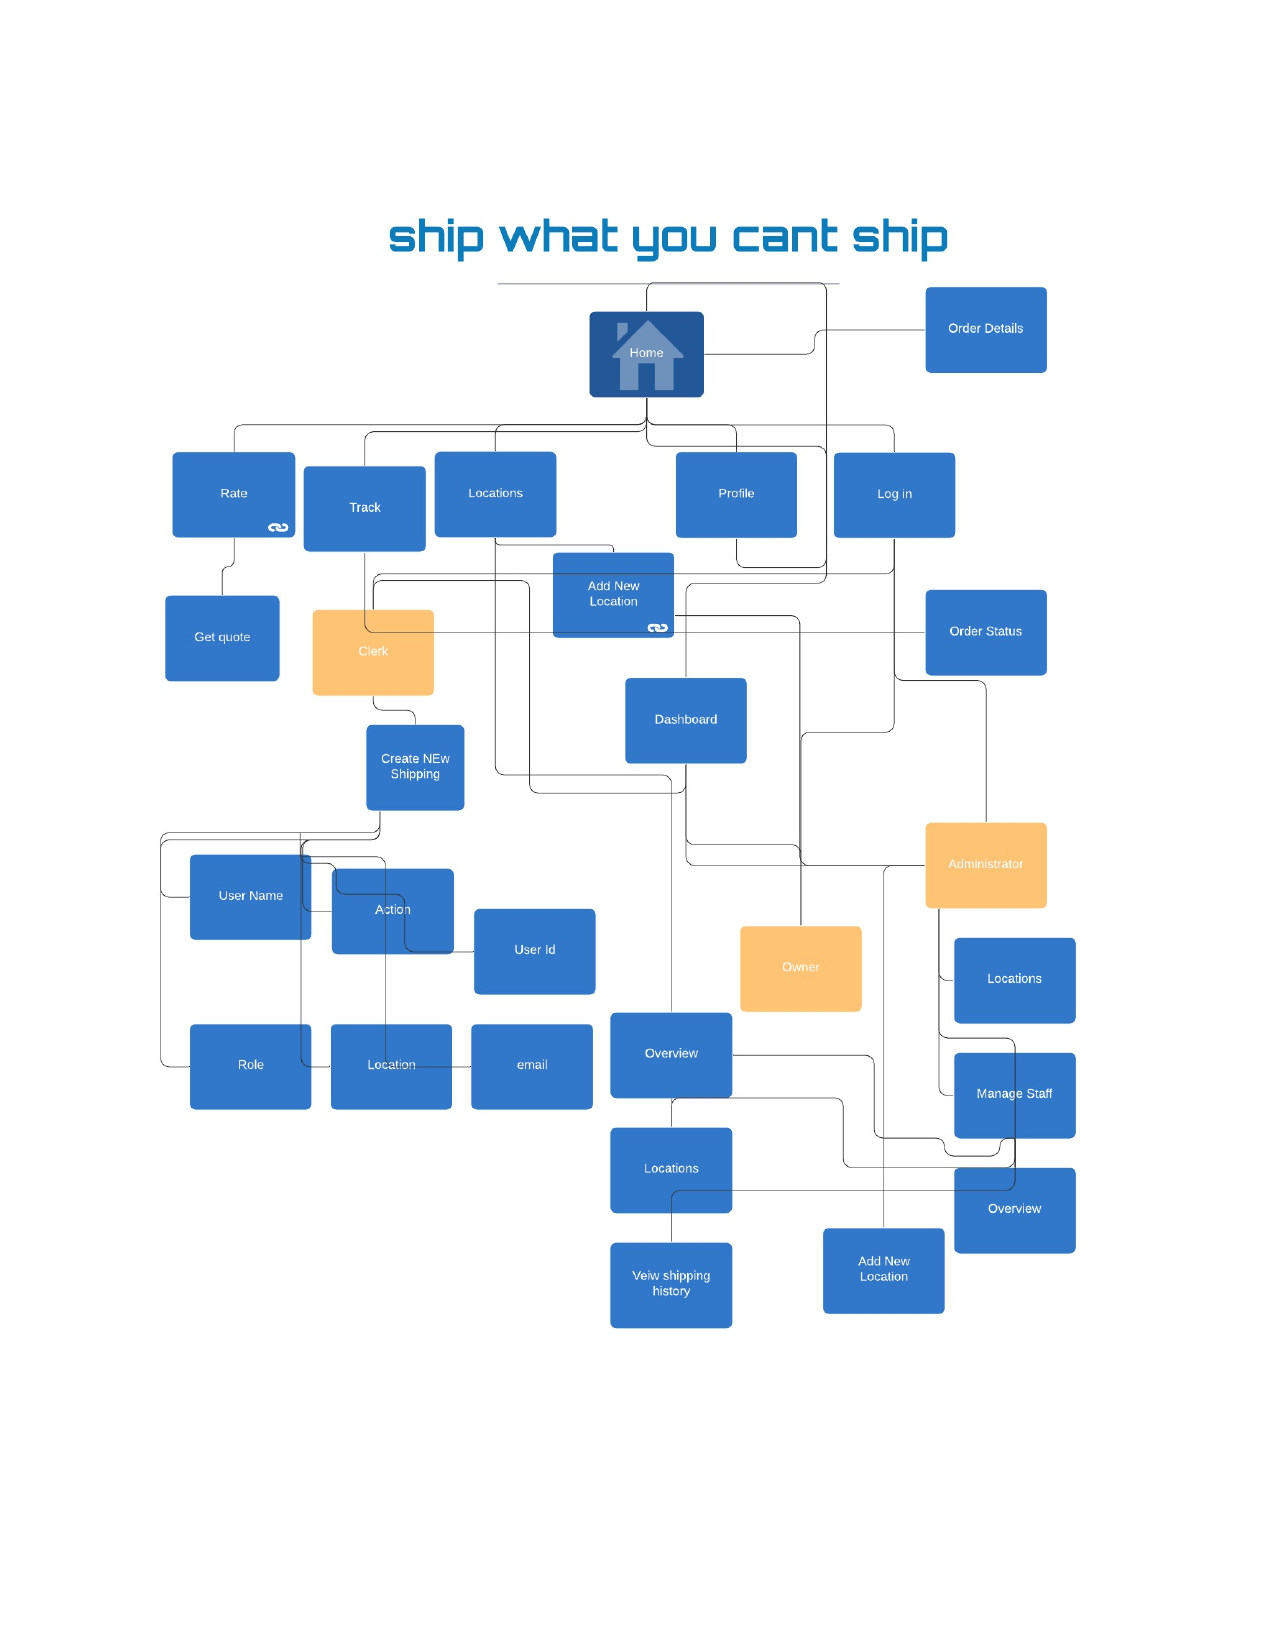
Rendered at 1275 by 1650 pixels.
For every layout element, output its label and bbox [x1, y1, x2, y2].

picture [150, 150, 1125, 1413]
